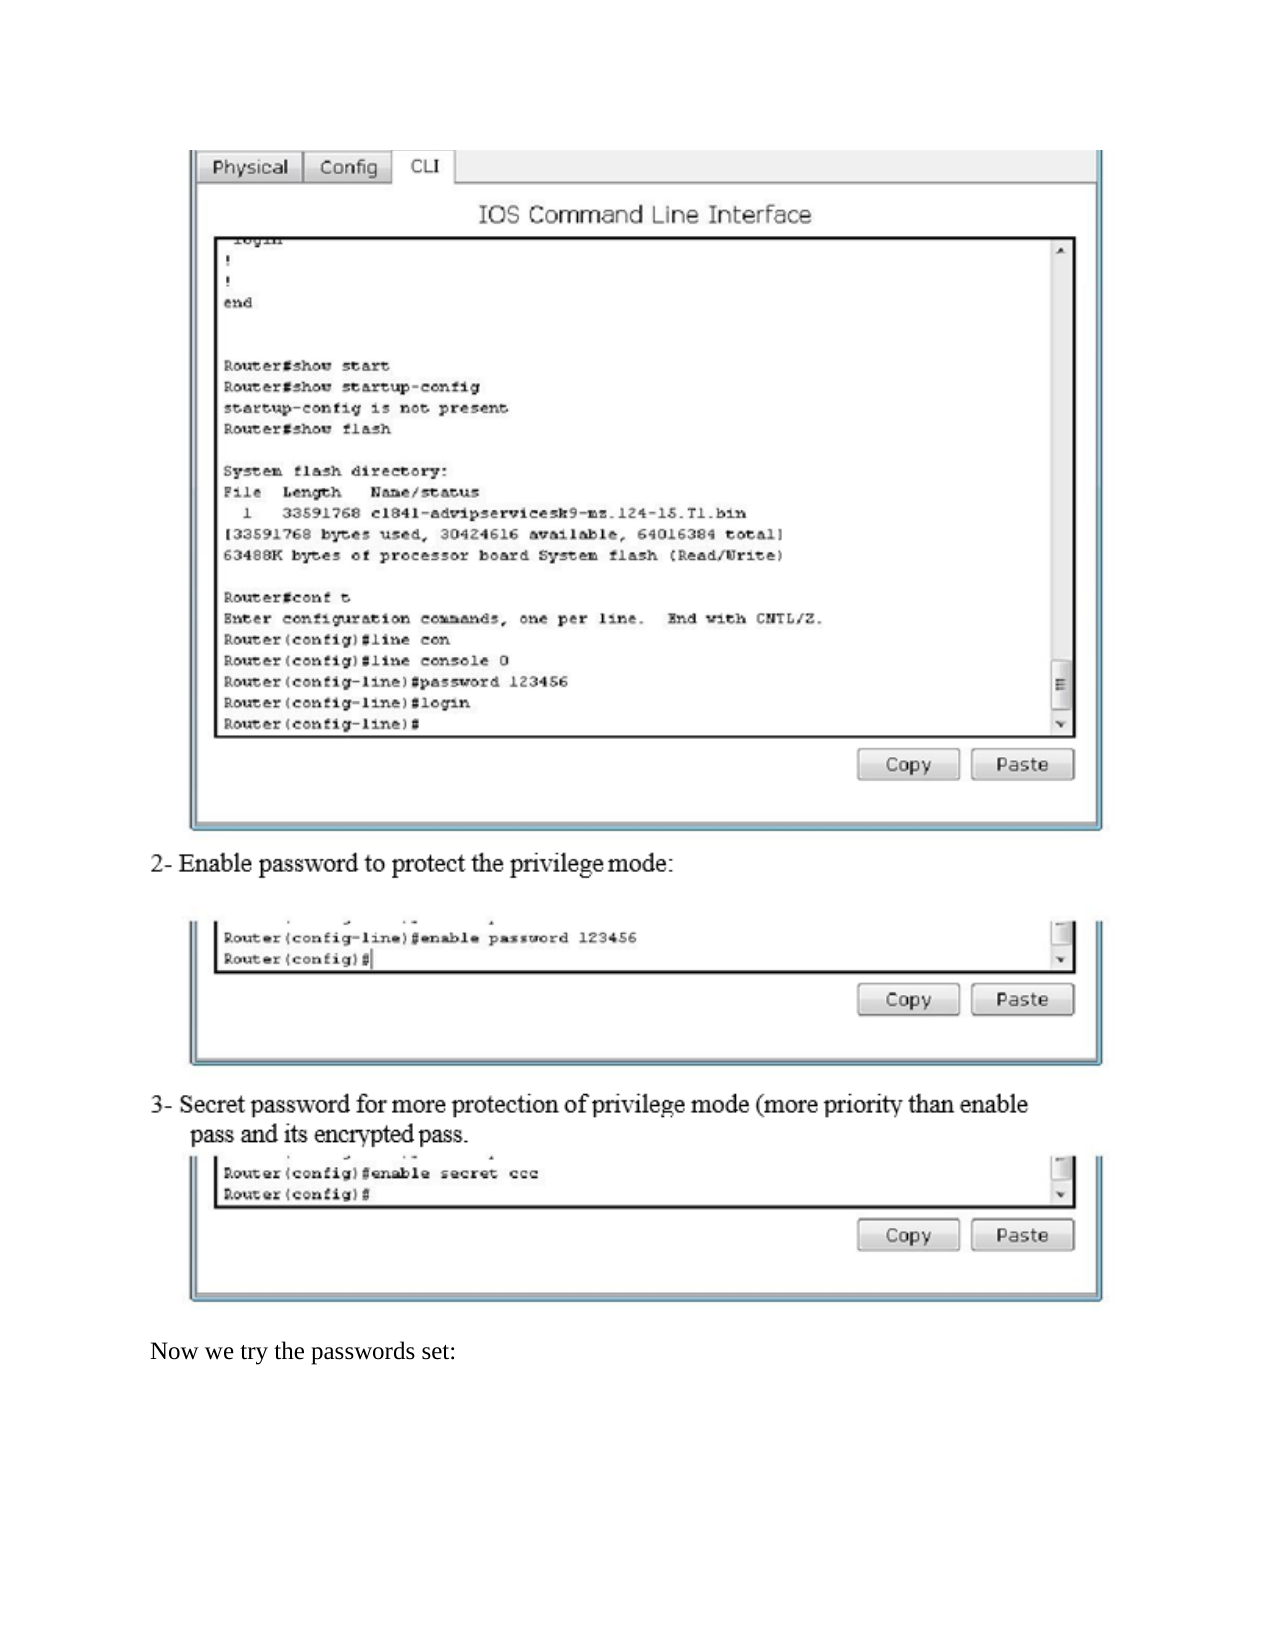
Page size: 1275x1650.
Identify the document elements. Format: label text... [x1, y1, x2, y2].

text Now we try the passwords set: [150, 1336, 1125, 1364]
picture [150, 150, 1114, 1310]
